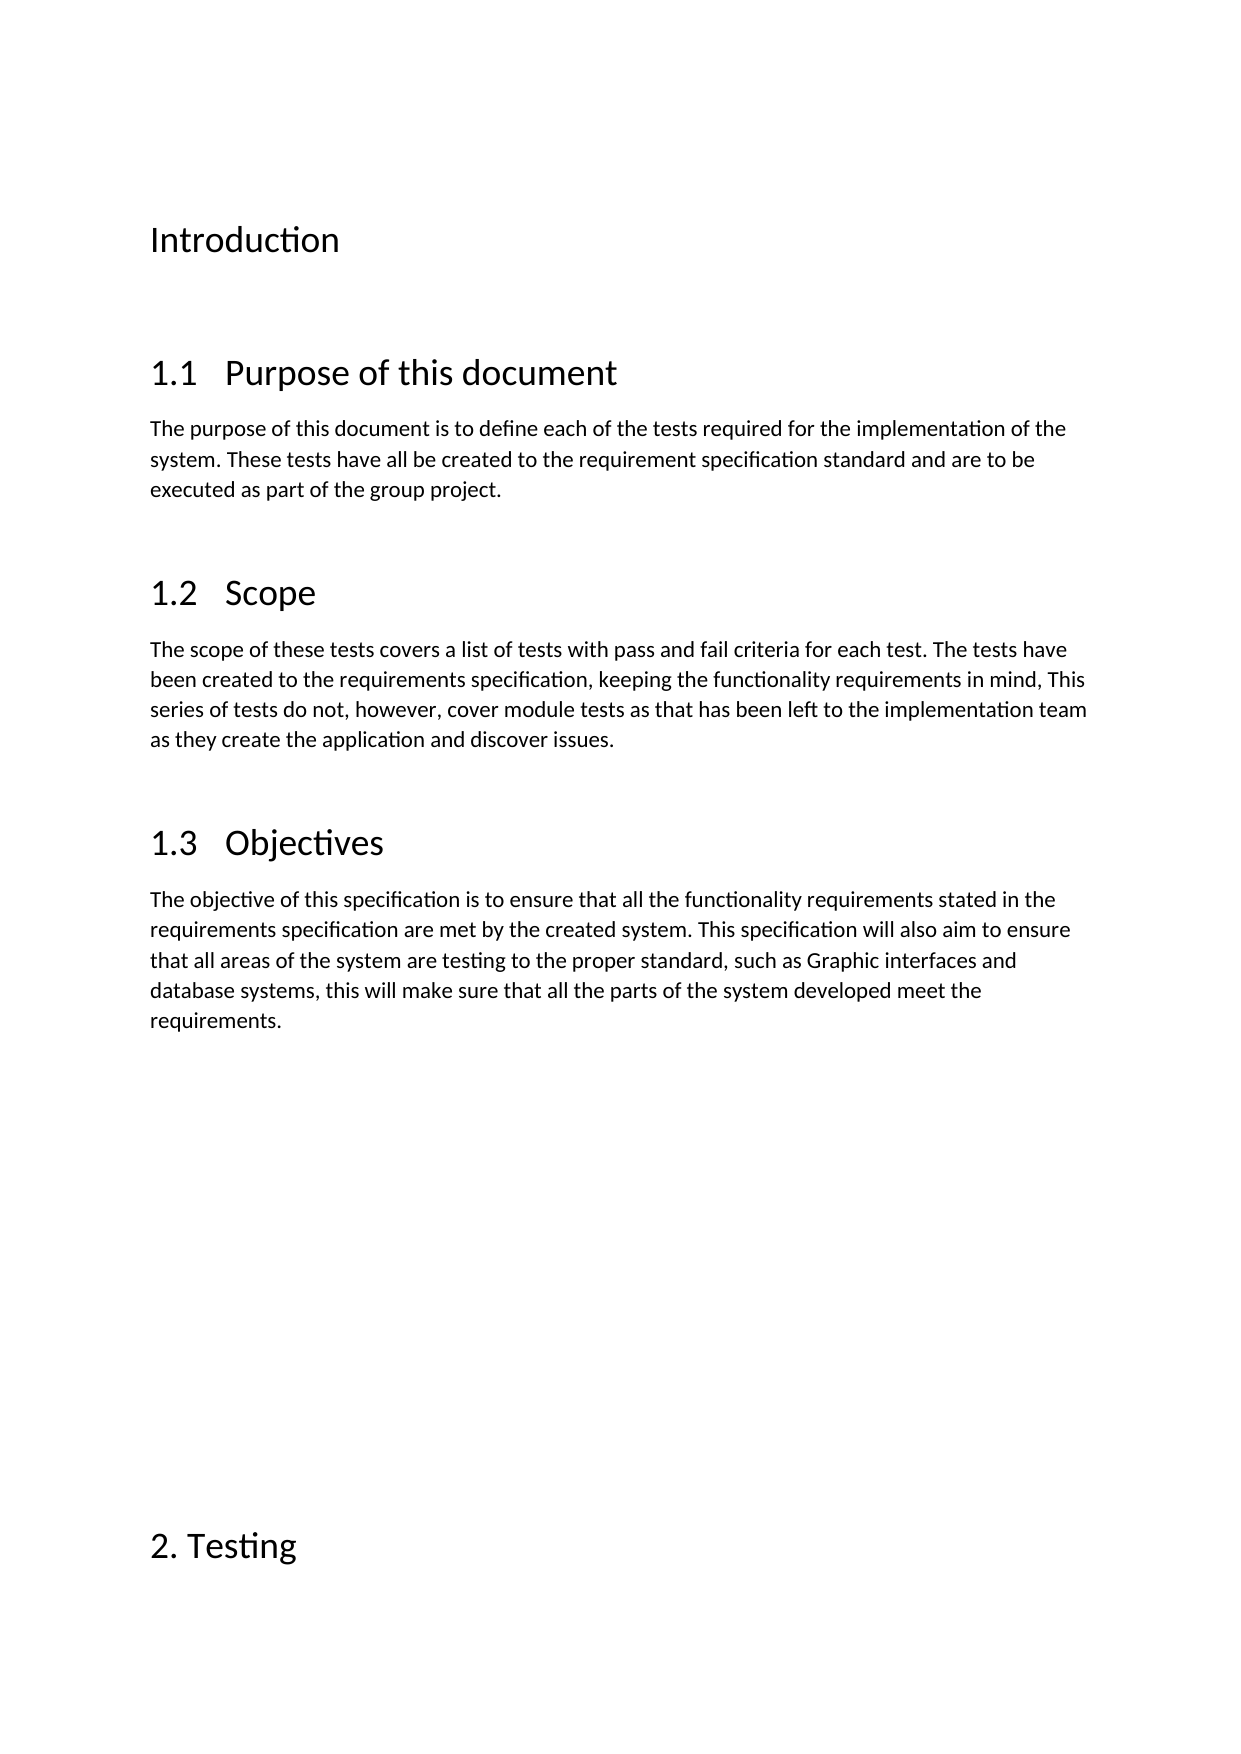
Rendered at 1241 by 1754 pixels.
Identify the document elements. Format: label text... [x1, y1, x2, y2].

text The purpose of this document is to define each of the tests required for the implementation of the system. These tests have all be created to the requirement specification standard and are to be executed as part of the group project. [150, 414, 1090, 503]
text Introduction [150, 216, 1090, 262]
list Purpose of this document [150, 348, 1090, 394]
list Objectives [150, 819, 1090, 865]
text The objective of this specification is to ensure that all the functionality requirements stated in the requirements specification are met by the created system. This specification will also aim to ensure that all areas of the system are testing to the proper standard, such as Graphic interfaces and database systems, this will make sure that all the parts of the system developed meet the requirements. [150, 885, 1090, 1034]
text 2. Testing [150, 1522, 1090, 1568]
text The scope of these tests covers a list of tests with pass and fail criteria for each test. The tests have been created to the requirements specification, keeping the functionality requirements in mind, This series of tests do not, however, cover module tests as that has been left to the implementation team as they create the application and discover issues. [150, 635, 1090, 753]
list Scope [150, 569, 1090, 614]
